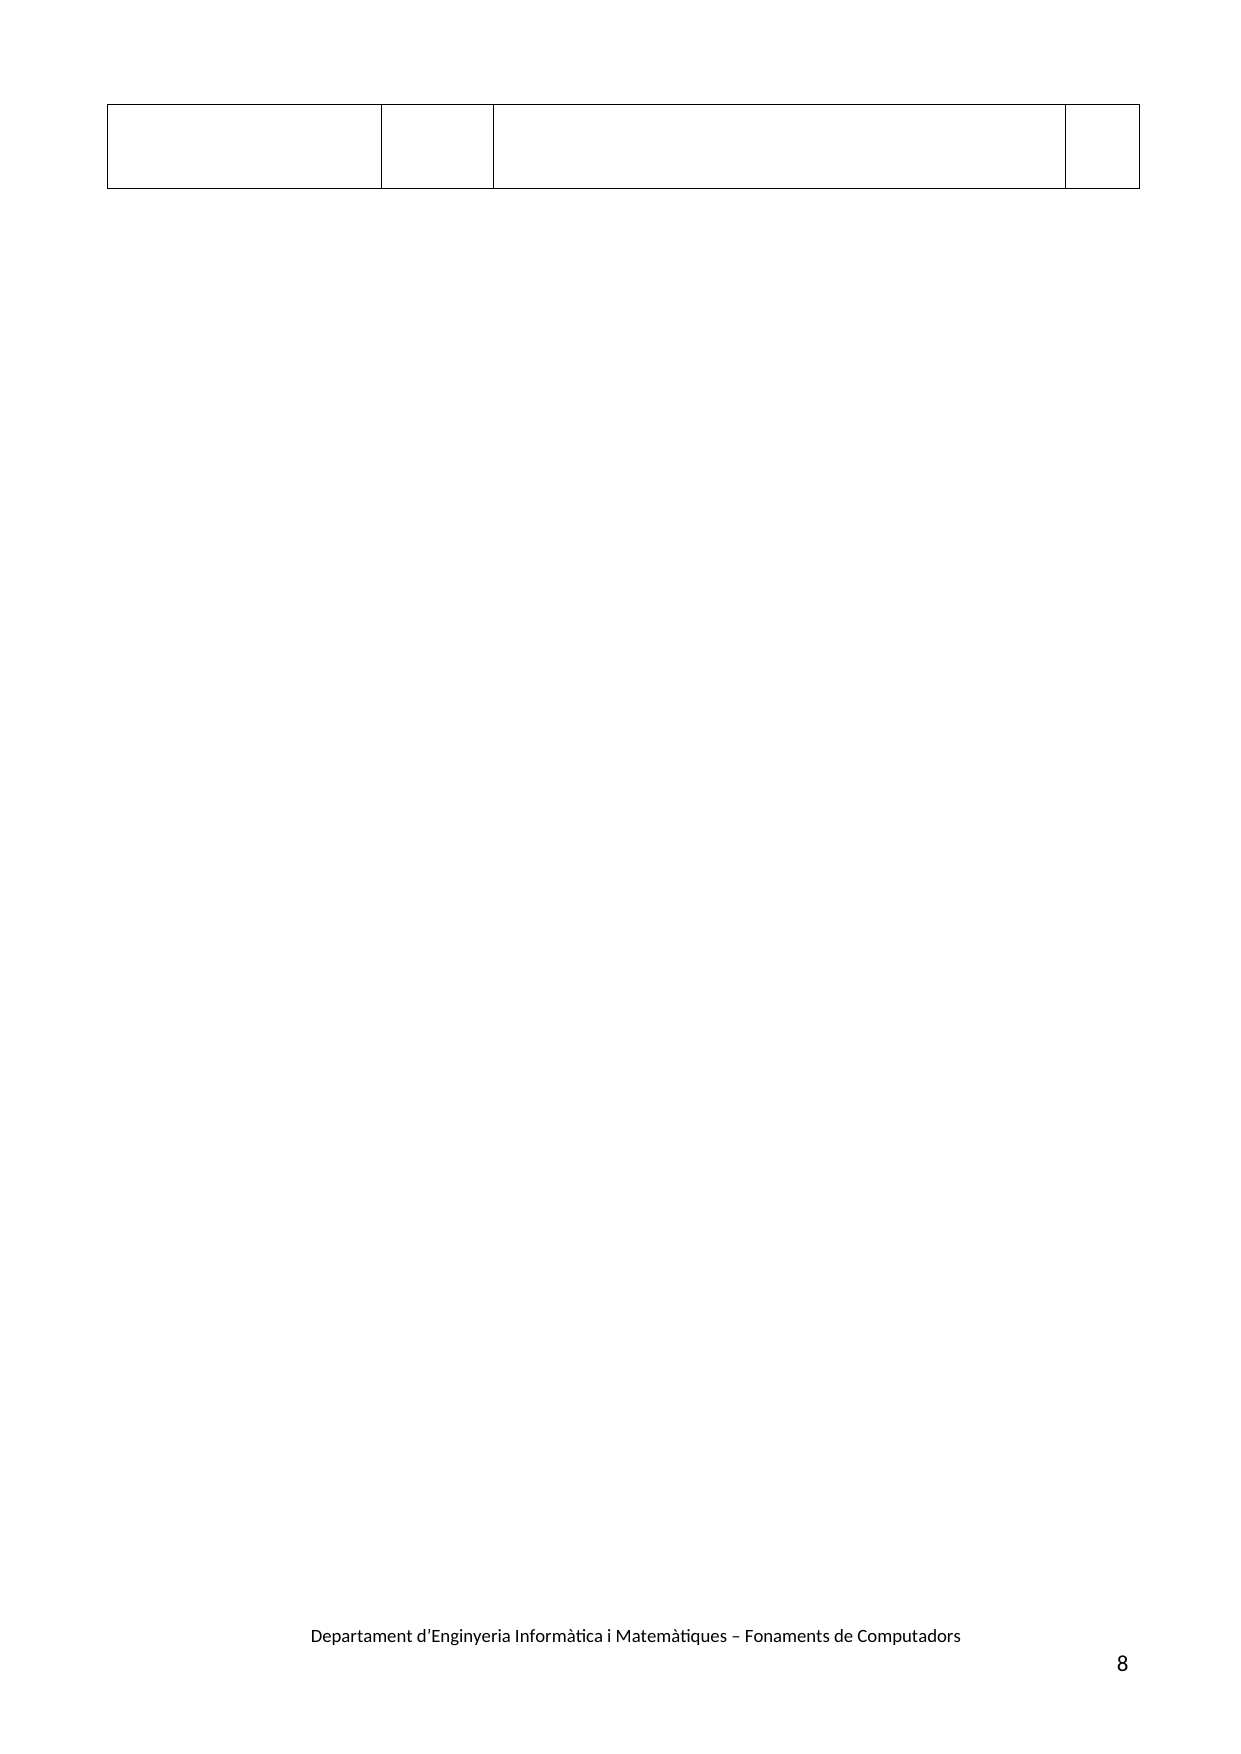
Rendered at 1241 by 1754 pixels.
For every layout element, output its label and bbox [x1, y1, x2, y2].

table_cell [382, 105, 493, 187]
table_cell [1066, 105, 1139, 187]
table_cell [494, 105, 1065, 187]
table_cell [108, 105, 381, 187]
